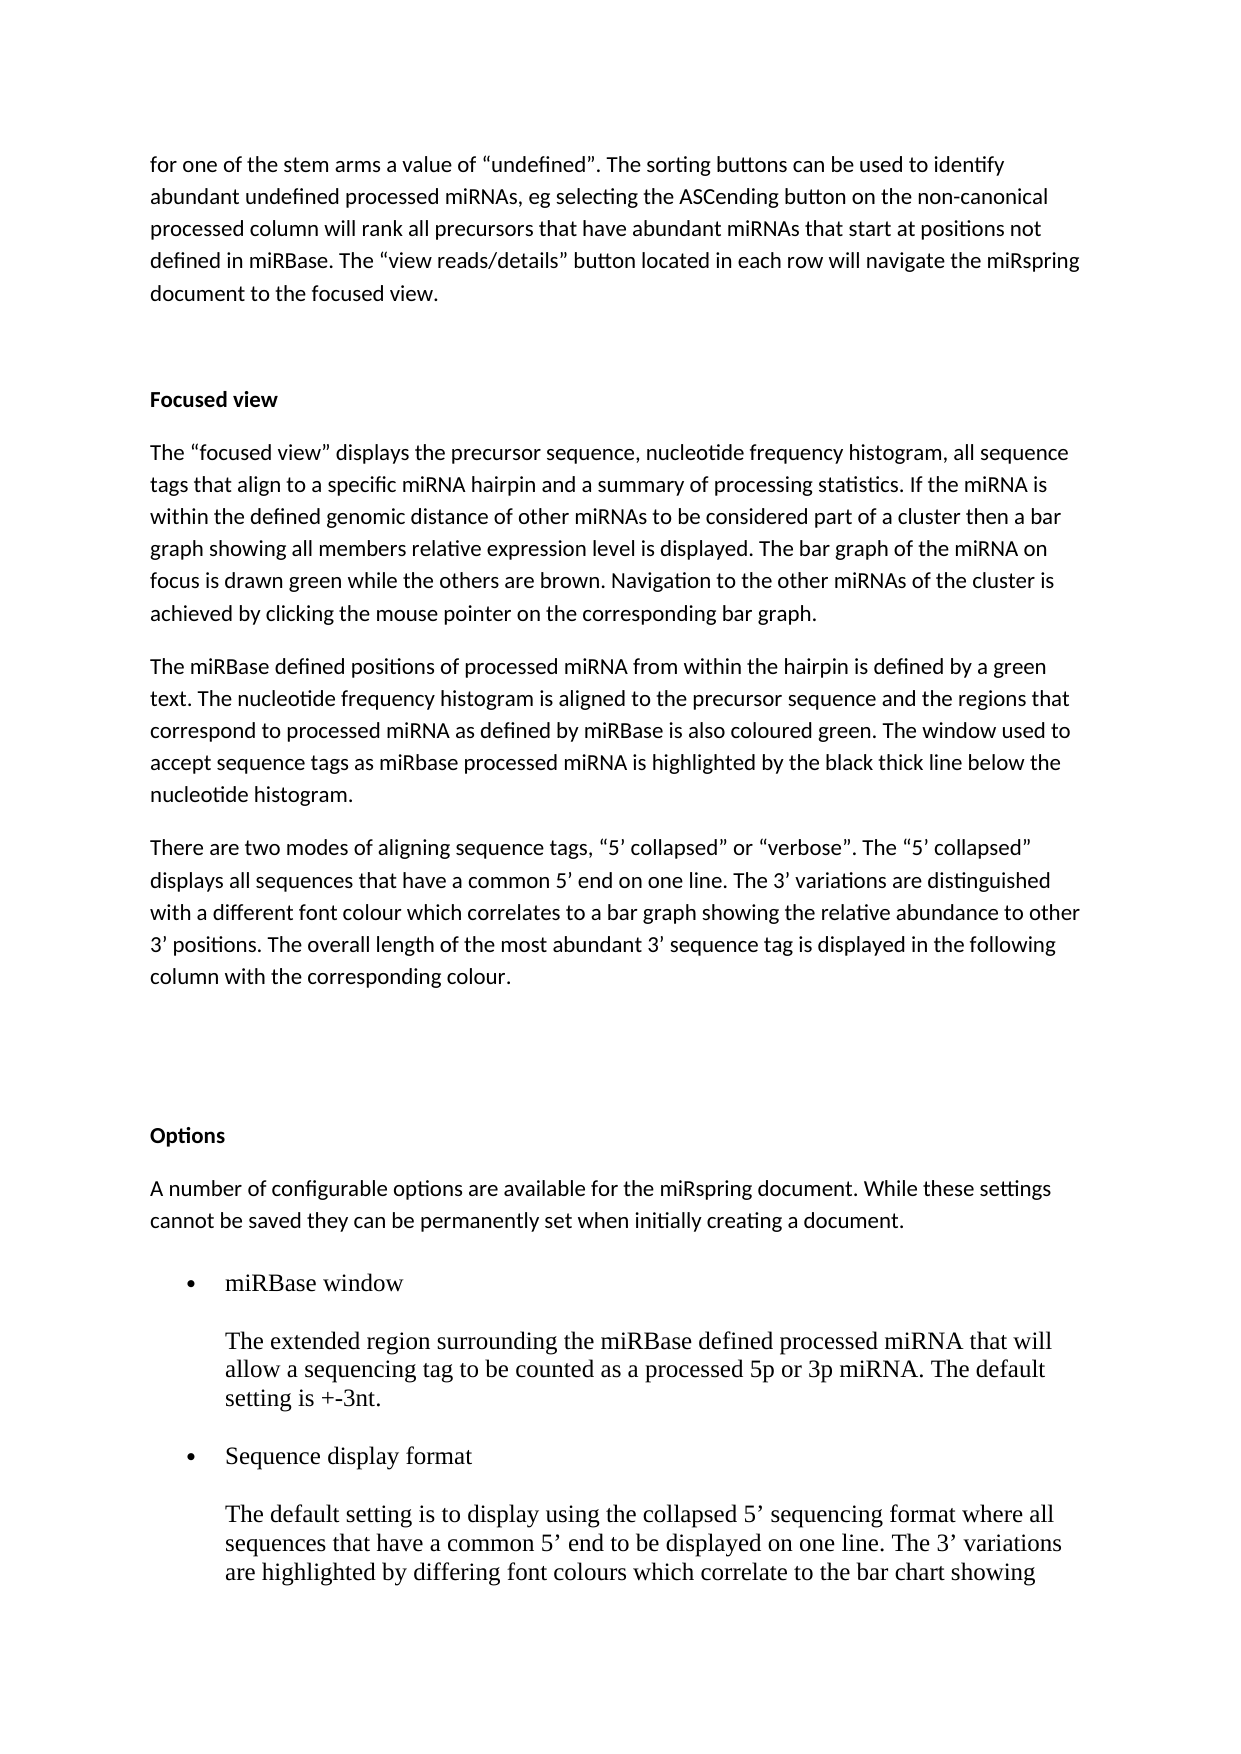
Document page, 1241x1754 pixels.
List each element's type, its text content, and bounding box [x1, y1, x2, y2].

text The “focused view” displays the precursor sequence, nucleotide frequency histogram, all sequence tags that align to a specific miRNA hairpin and a summary of processing statistics. If the miRNA is within the defined genomic distance of other miRNAs to be considered part of a cluster then a bar graph showing all members relative expression level is displayed. The bar graph of the miRNA on focus is drawn green while the others are brown. Navigation to the other miRNAs of the cluster is achieved by clicking the mouse pointer on the corresponding bar graph. [150, 438, 1090, 627]
list Sequence display format [187, 1441, 1090, 1470]
list miRBase window [187, 1268, 1090, 1297]
text The extended region surrounding the miRBase defined processed miRNA that will allow a sequencing tag to be counted as a processed 5p or 3p miRNA. The default setting is +-3nt. [225, 1326, 1090, 1412]
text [150, 150, 1090, 307]
text A number of configurable options are available for the miRspring document. While these settings cannot be saved they can be permanently set when initially creating a document. [150, 1174, 1090, 1234]
text There are two modes of aligning sequence tags, “5’ collapsed” or “verbose”. The “5’ collapsed” displays all sequences that have a common 5’ end on one line. The 3’ variations are distinguished with a different font colour which correlates to a bar graph showing the relative abundance to other 3’ positions. The overall length of the most abundant 3’ sequence tag is displayed in the following column with the corresponding colour. [150, 833, 1090, 990]
text The miRBase defined positions of processed miRNA from within the hairpin is defined by a green text. The nucleotide frequency histogram is aligned to the precursor sequence and the regions that correspond to processed miRNA as defined by miRBase is also coloured green. The window used to accept sequence tags as miRbase processed miRNA is highlighted by the black thick line below the nucleotide histogram. [150, 652, 1090, 808]
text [225, 1499, 1090, 1585]
text Options [150, 1121, 1090, 1149]
text Focused view [150, 385, 1090, 413]
